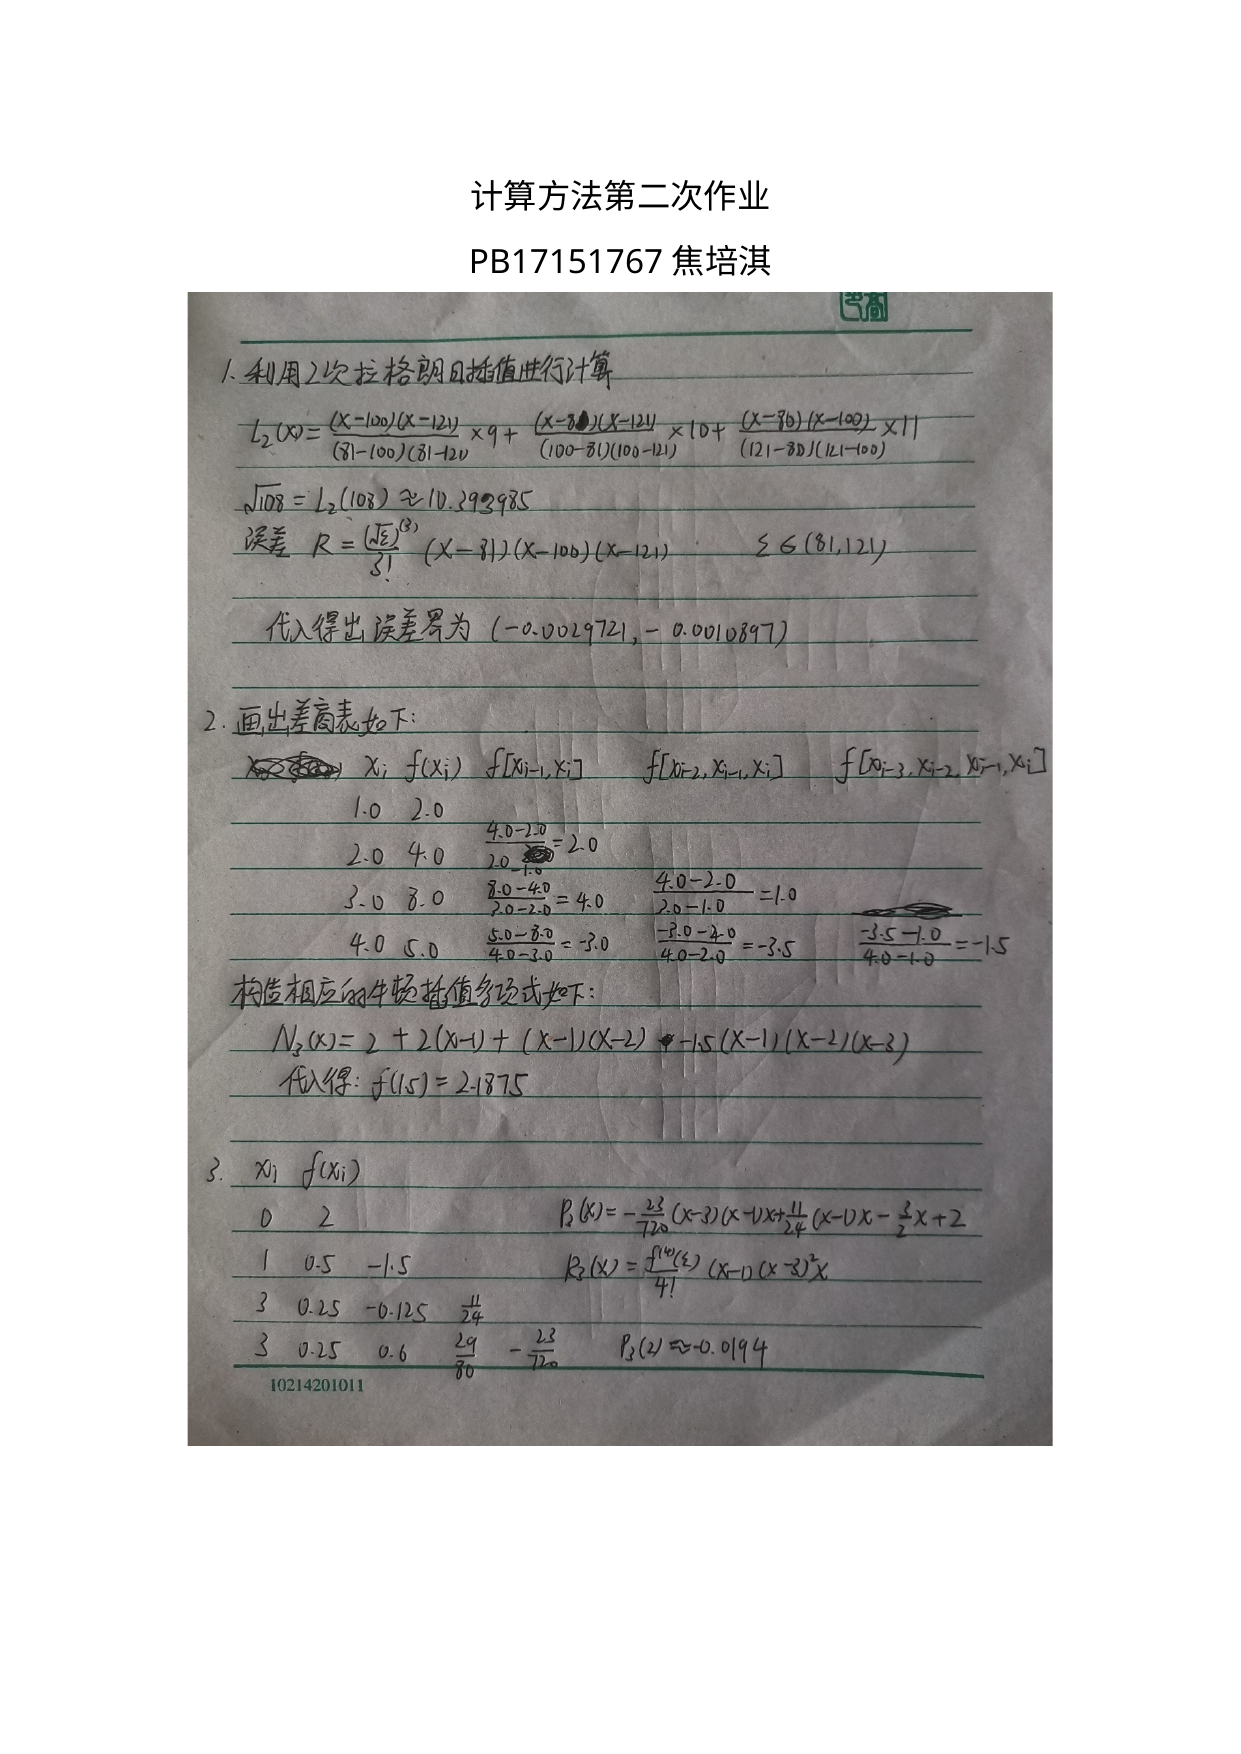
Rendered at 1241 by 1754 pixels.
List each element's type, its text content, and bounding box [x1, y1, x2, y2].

text PB17151767 焦培淇 [187, 227, 1053, 292]
picture [187, 292, 1053, 1446]
text 计算方法第二次作业 [187, 162, 1053, 227]
